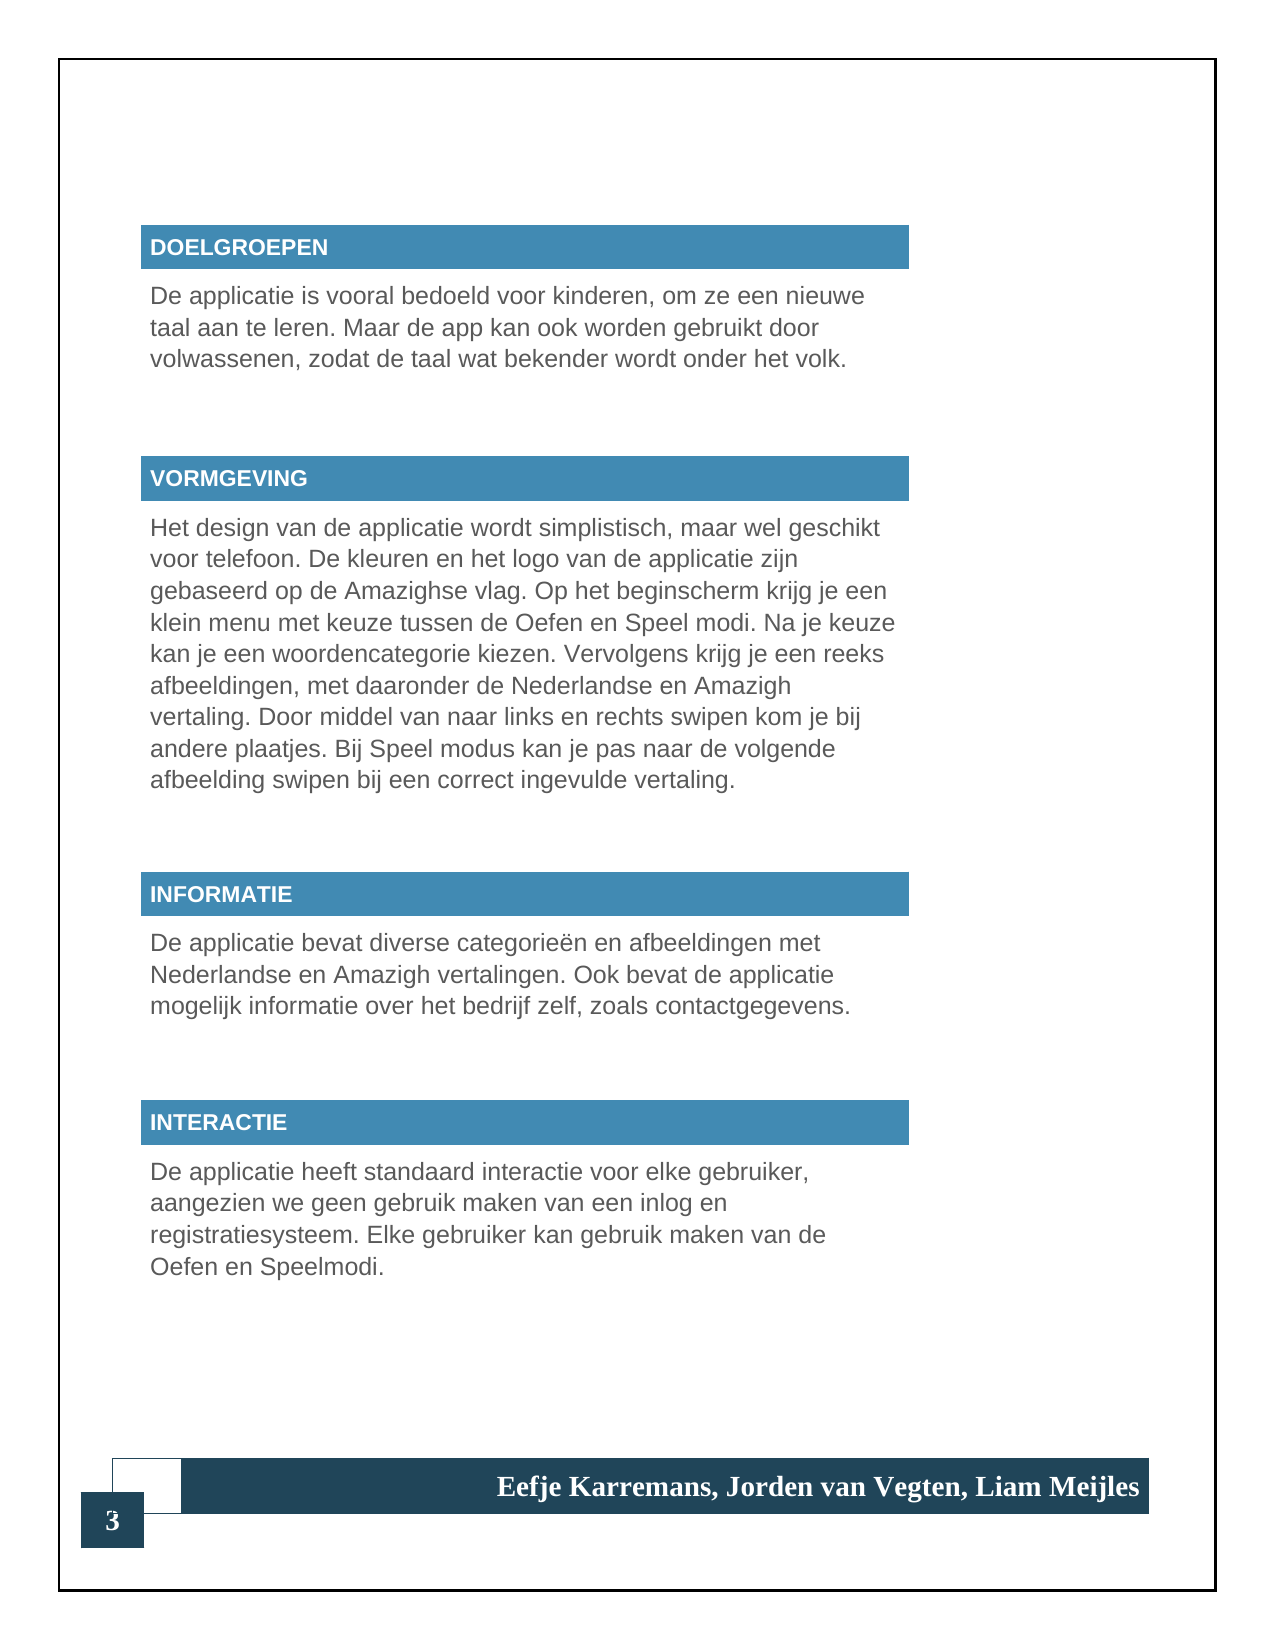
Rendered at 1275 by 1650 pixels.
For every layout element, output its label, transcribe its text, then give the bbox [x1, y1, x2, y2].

text De applicatie bevat diverse categorieën en afbeeldingen met Nederlandse en Amazigh vertalingen. Ook bevat de applicatie mogelijk informatie over het bedrijf zelf, zoals contactgegevens. [150, 928, 900, 1020]
text De applicatie heeft standaard interactie voor elke gebruiker, aangezien we geen gebruik maken van een inlog en registratiesysteem. Elke gebruiker kan gebruik maken van de Oefen en Speelmodi. [150, 1157, 900, 1280]
subtitle Doelgroepen [142, 226, 908, 268]
subtitle Informatie [142, 873, 908, 915]
text De applicatie is vooral bedoeld voor kinderen, om ze een nieuwe taal aan te leren. Maar de app kan ook worden gebruikt door volwassenen, zodat de taal wat bekender wordt onder het volk. [150, 281, 900, 373]
subtitle Vormgeving [142, 457, 908, 500]
subtitle interactie [142, 1101, 908, 1144]
text Het design van de applicatie wordt simplistisch, maar wel geschikt voor telefoon. De kleuren en het logo van de applicatie zijn gebaseerd op de Amazighse vlag. Op het beginscherm krijg je een klein menu met keuze tussen de Oefen en Speel modi. Na je keuze kan je een woordencategorie kiezen. Vervolgens krijg je een reeks afbeeldingen, met daaronder de Nederlandse en Amazigh vertaling. Door middel van naar links en rechts swipen kom je bij andere plaatjes. Bij Speel modus kan je pas naar de volgende afbeelding swipen bij een correct ingevulde vertaling. [150, 513, 900, 794]
